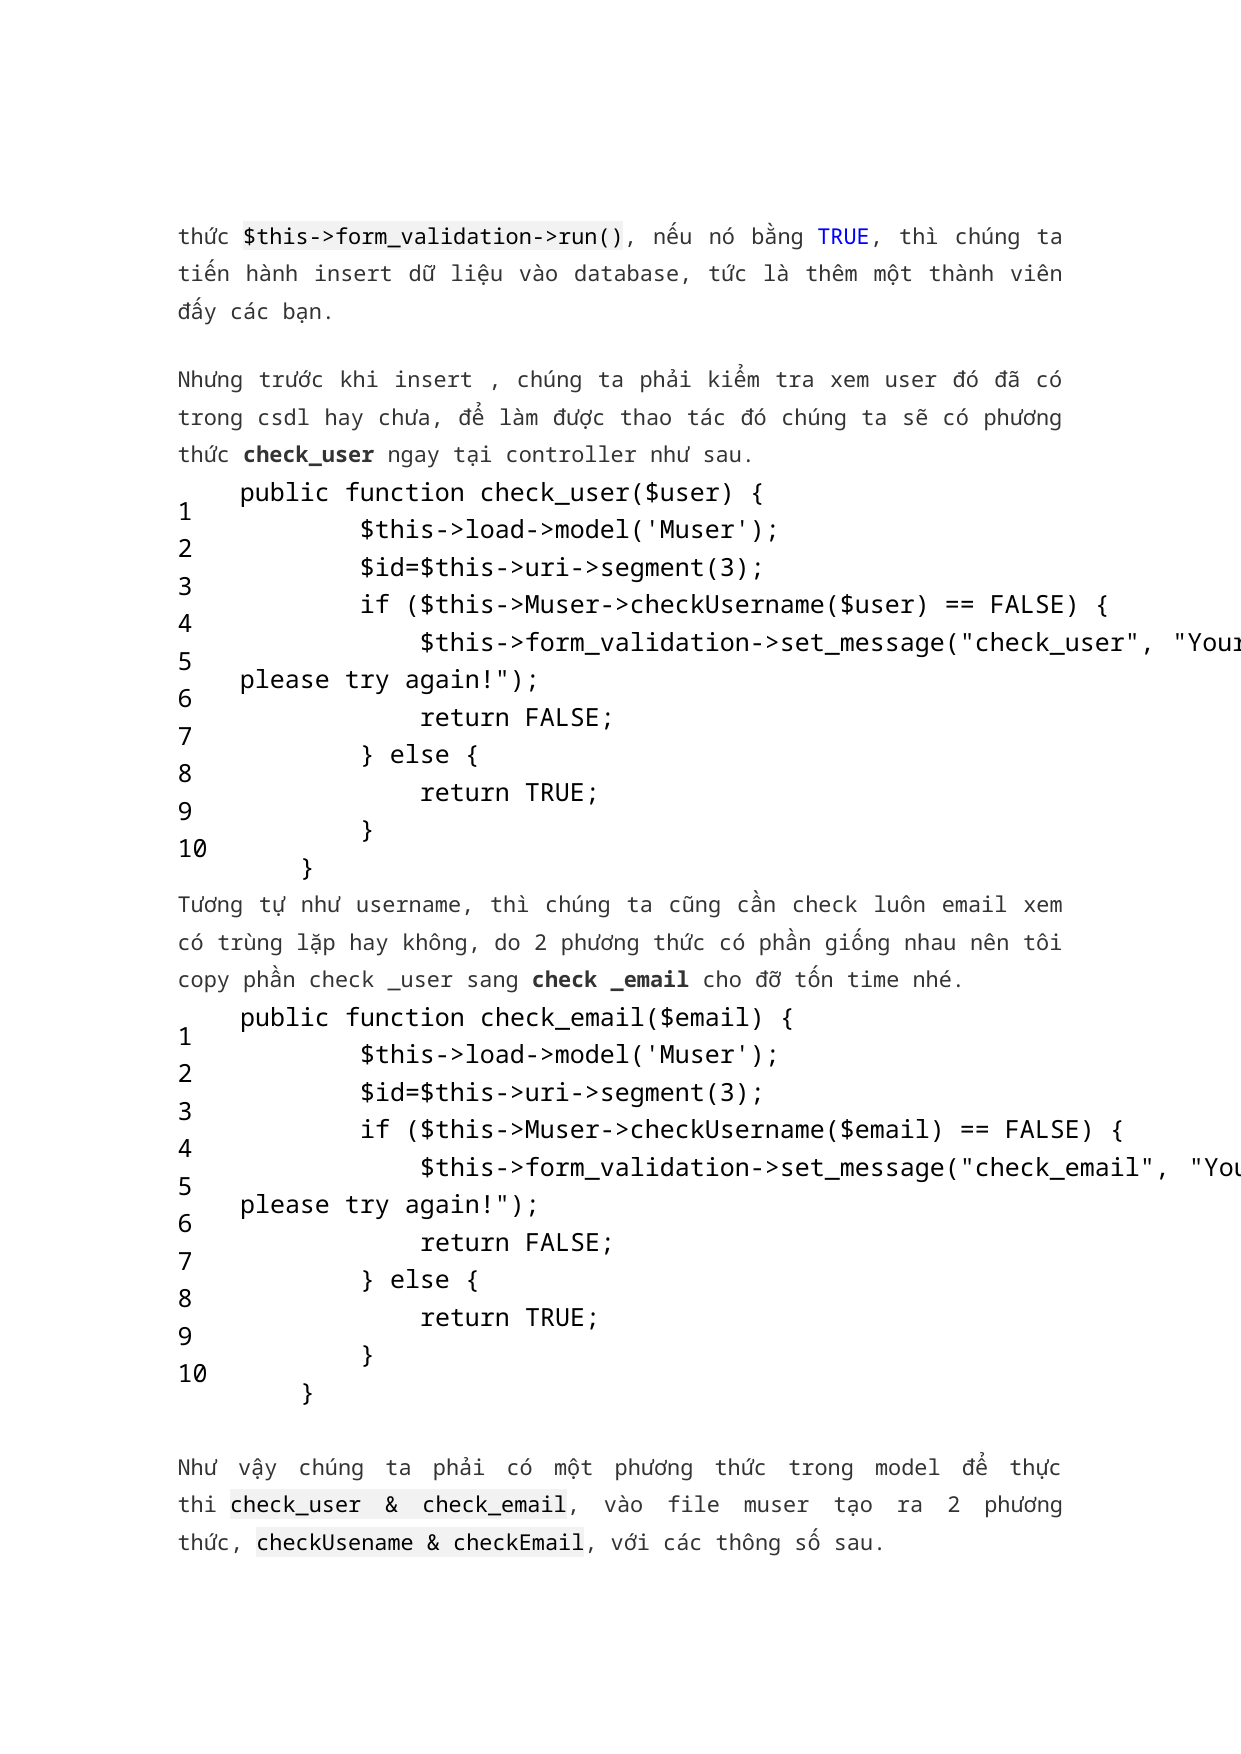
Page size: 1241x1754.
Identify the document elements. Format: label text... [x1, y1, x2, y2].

table_header 1 2 3 4 5 6 7 8 9 10 [177, 473, 239, 886]
table_header public function check_user($user) { $this->load->model('Muser'); $id=$this->uri->segment(3); if ($this->Muser->checkUsername($user) == FALSE) { $this->form_validation->set_message("check_user", "Your username has been registed, please try again!"); return FALSE; } else { return TRUE; } } [240, 473, 1240, 886]
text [177, 217, 1063, 329]
text Nhưng trước khi insert , chúng ta phải kiểm tra xem user đó đã có trong csdl hay chưa, để làm được thao tác đó chúng ta sẽ có phương thức check_user ngay tại controller như sau. [177, 361, 1063, 473]
table_header 1 2 3 4 5 6 7 8 9 10 [177, 998, 240, 1411]
text Như vậy chúng ta phải có một phương thức trong model để thực thi check_user & check_email, vào file muser tạo ra 2 phương thức, checkUsename & checkEmail, với các thông số sau. [177, 1411, 1063, 1561]
text Tương tự như username, thì chúng ta cũng cần check luôn email xem có trùng lặp hay không, do 2 phương thức có phần giống nhau nên tôi copy phần check _user sang check _email cho đỡ tốn time nhé. [177, 886, 1063, 998]
table_header public function check_email($email) { $this->load->model('Muser'); $id=$this->uri->segment(3); if ($this->Muser->checkUsername($email) == FALSE) { $this->form_validation->set_message("check_email", "Your email has been registed, please try again!"); return FALSE; } else { return TRUE; } } [240, 998, 1240, 1411]
